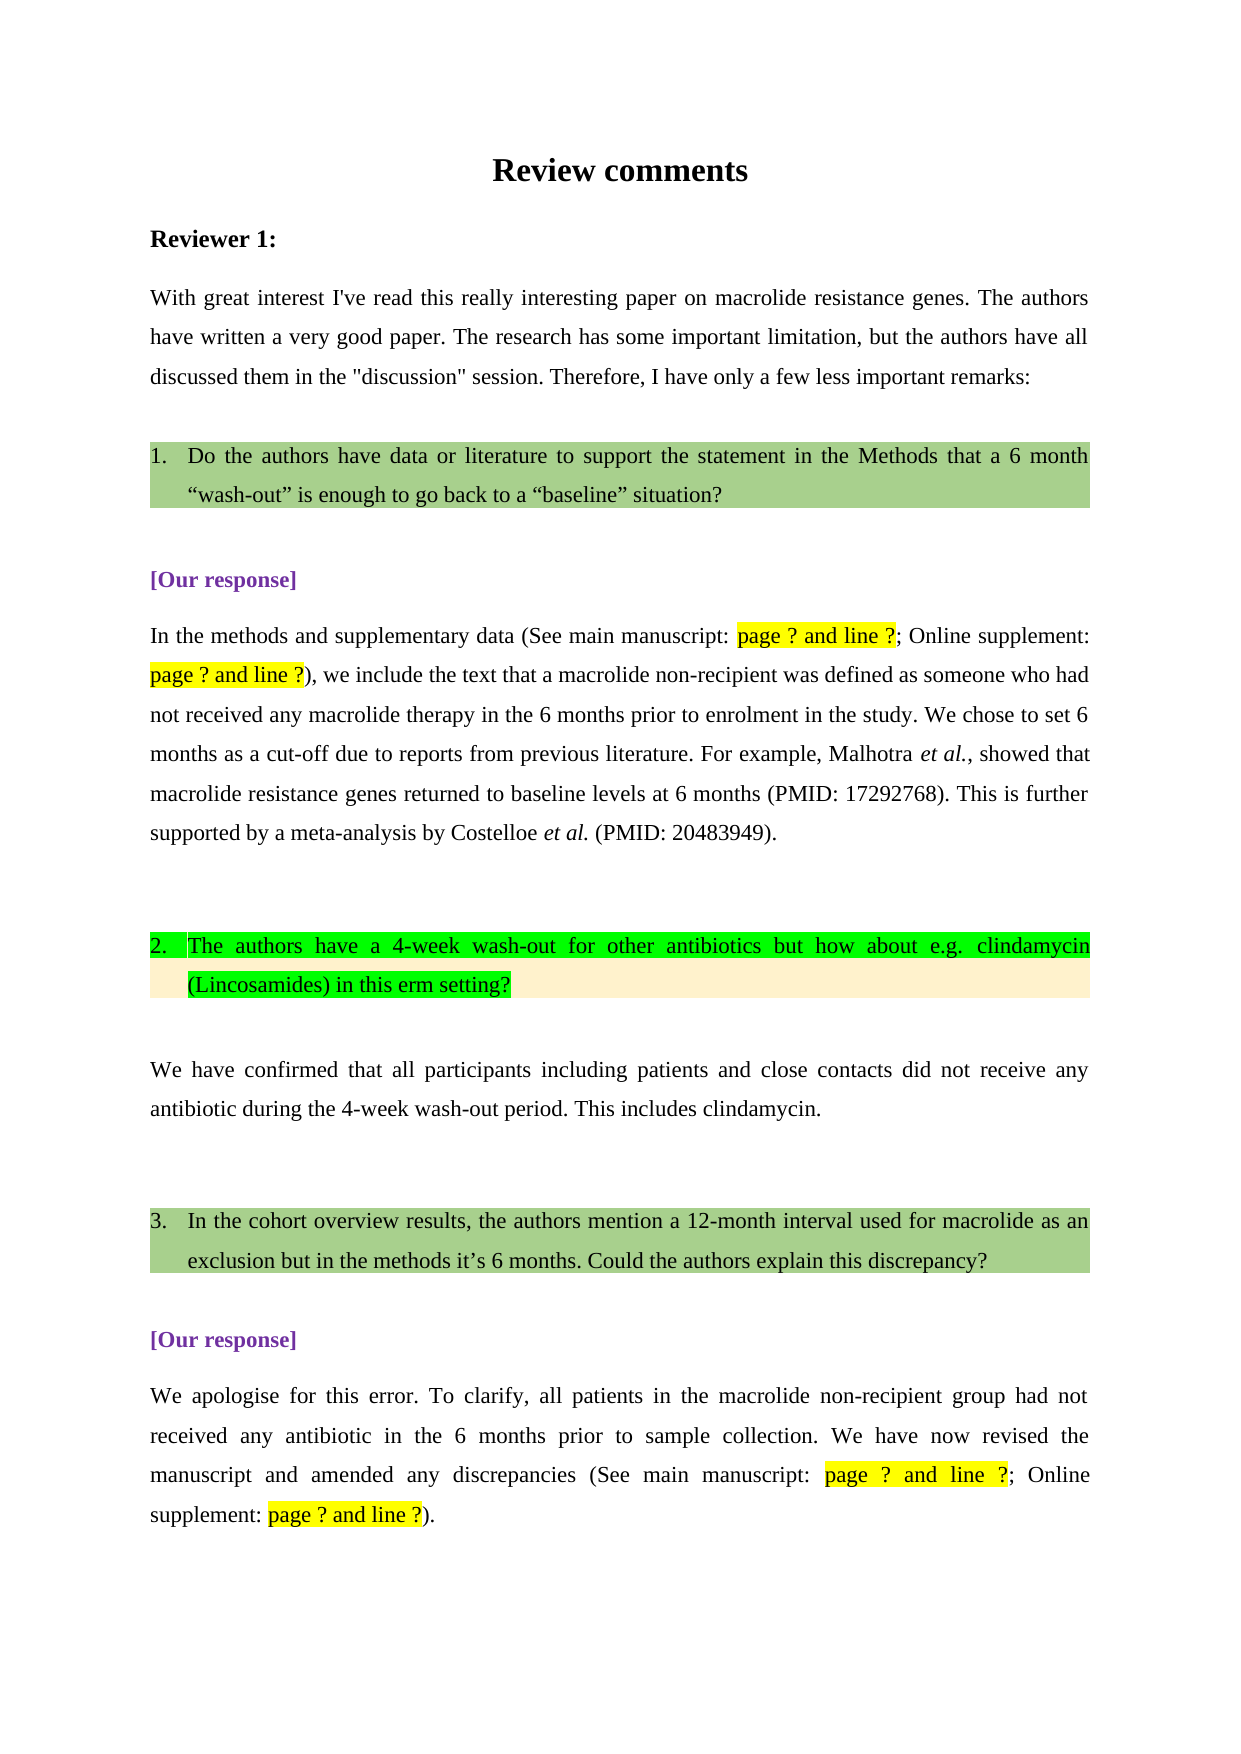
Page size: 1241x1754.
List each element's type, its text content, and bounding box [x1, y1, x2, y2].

text We apologise for this error. To clarify, all patients in the macrolide non-recipient group had not received any antibiotic in the 6 months prior to sample collection. We have now revised the manuscript and amended any discrepancies (See main manuscript: page ? and line ?; Online supplement: page ? and line ?). [150, 1382, 1090, 1527]
text With great interest I've read this really interesting paper on macrolide resistance genes. The authors have written a very good paper. The research has some important limitation, but the authors have all discussed them in the "discussion" session. Therefore, I have only a few less important remarks: [150, 284, 1090, 389]
text [Our response] [150, 1326, 1090, 1352]
text Review comments [150, 150, 1090, 188]
list In the cohort overview results, the authors mention a 12-month interval used for macrolide as an exclusion but in the methods it’s 6 months. Could the authors explain this discrepancy? [150, 1208, 1090, 1273]
list The authors have a 4-week wash-out for other antibiotics but how about e.g. clindamycin (Lincosamides) in this erm setting? [150, 942, 1090, 998]
text In the methods and supplementary data (See main manuscript: page ? and line ?; Online supplement: page ? and line ?), we include the text that a macrolide non-recipient was defined as someone who had not received any macrolide therapy in the 6 months prior to enrolment in the study. We chose to set 6 months as a cut-off due to reports from previous literature. For example, Malhotra et al., showed that macrolide resistance genes returned to baseline levels at 6 months (PMID: 17292768). This is further supported by a meta-analysis by Costelloe et al. (PMID: 20483949). [150, 622, 1090, 846]
text [Our response] [150, 566, 1090, 592]
text We have confirmed that all participants including patients and close contacts did not receive any antibiotic during the 4-week wash-out period. This includes clindamycin. [150, 1056, 1090, 1122]
text Reviewer 1: [150, 224, 1090, 253]
list Do the authors have data or literature to support the statement in the Methods that a 6 month “wash-out” is enough to go back to a “baseline” situation? [150, 442, 1090, 508]
